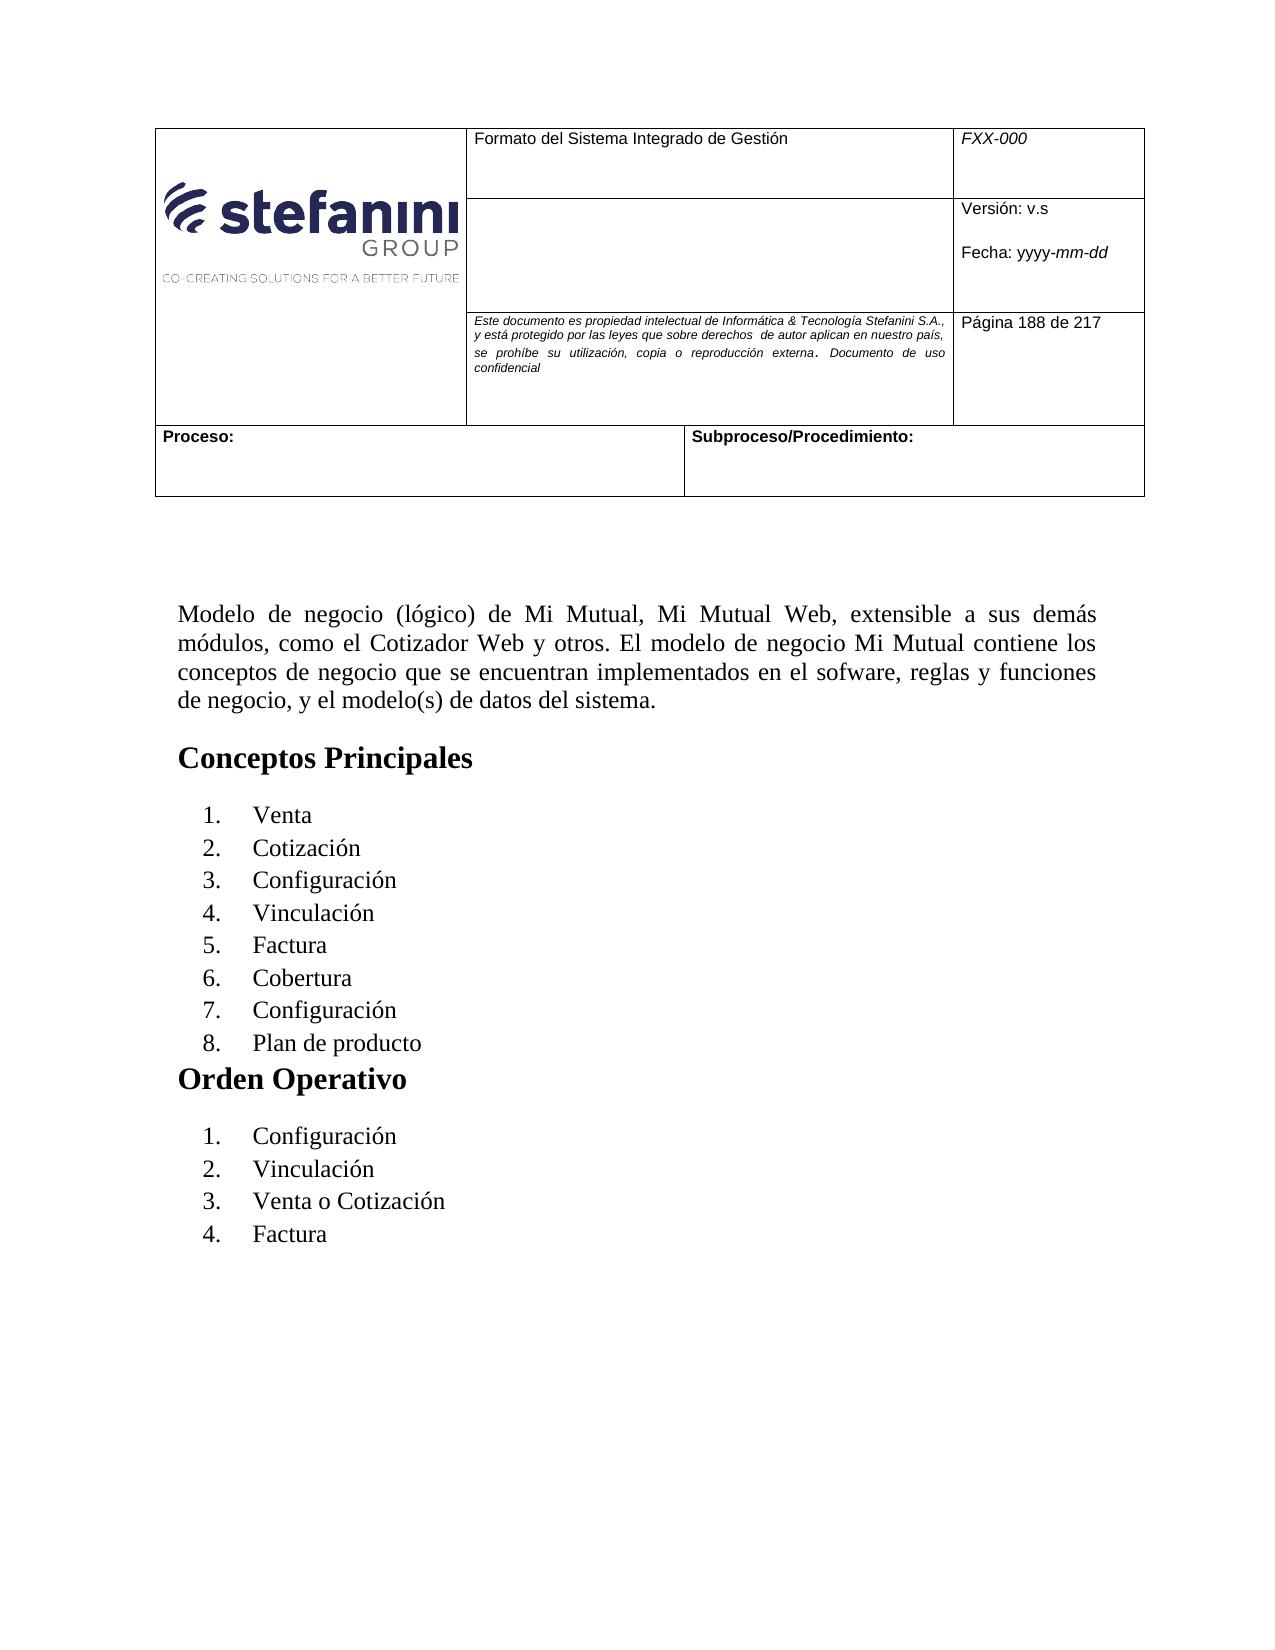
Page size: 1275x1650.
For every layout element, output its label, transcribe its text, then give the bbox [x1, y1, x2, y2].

list Cobertura [202, 963, 1098, 992]
list Venta o Cotización [202, 1186, 1098, 1215]
picture [162, 182, 460, 286]
list Configuración [202, 1121, 1098, 1150]
list Venta [202, 800, 1098, 829]
list Factura [202, 1219, 1098, 1247]
text Modelo de negocio (lógico) de Mi Mutual, Mi Mutual Web, extensible a sus demás módulos, como el Cotizador Web y otros. El modelo de negocio Mi Mutual contiene los conceptos de negocio que se encuentran implementados en el sofware, reglas y funciones de negocio, y el modelo(s) de datos del sistema. [177, 599, 1098, 714]
list Configuración [202, 995, 1098, 1024]
list Vinculación [202, 1154, 1098, 1182]
subtitle Conceptos Principales [177, 739, 1098, 775]
list Configuración [202, 865, 1098, 894]
subtitle Orden Operativo [177, 1060, 1098, 1096]
list Plan de producto [202, 1028, 1098, 1057]
list Vinculación [202, 898, 1098, 927]
list Factura [202, 930, 1098, 959]
list Cotización [202, 833, 1098, 862]
